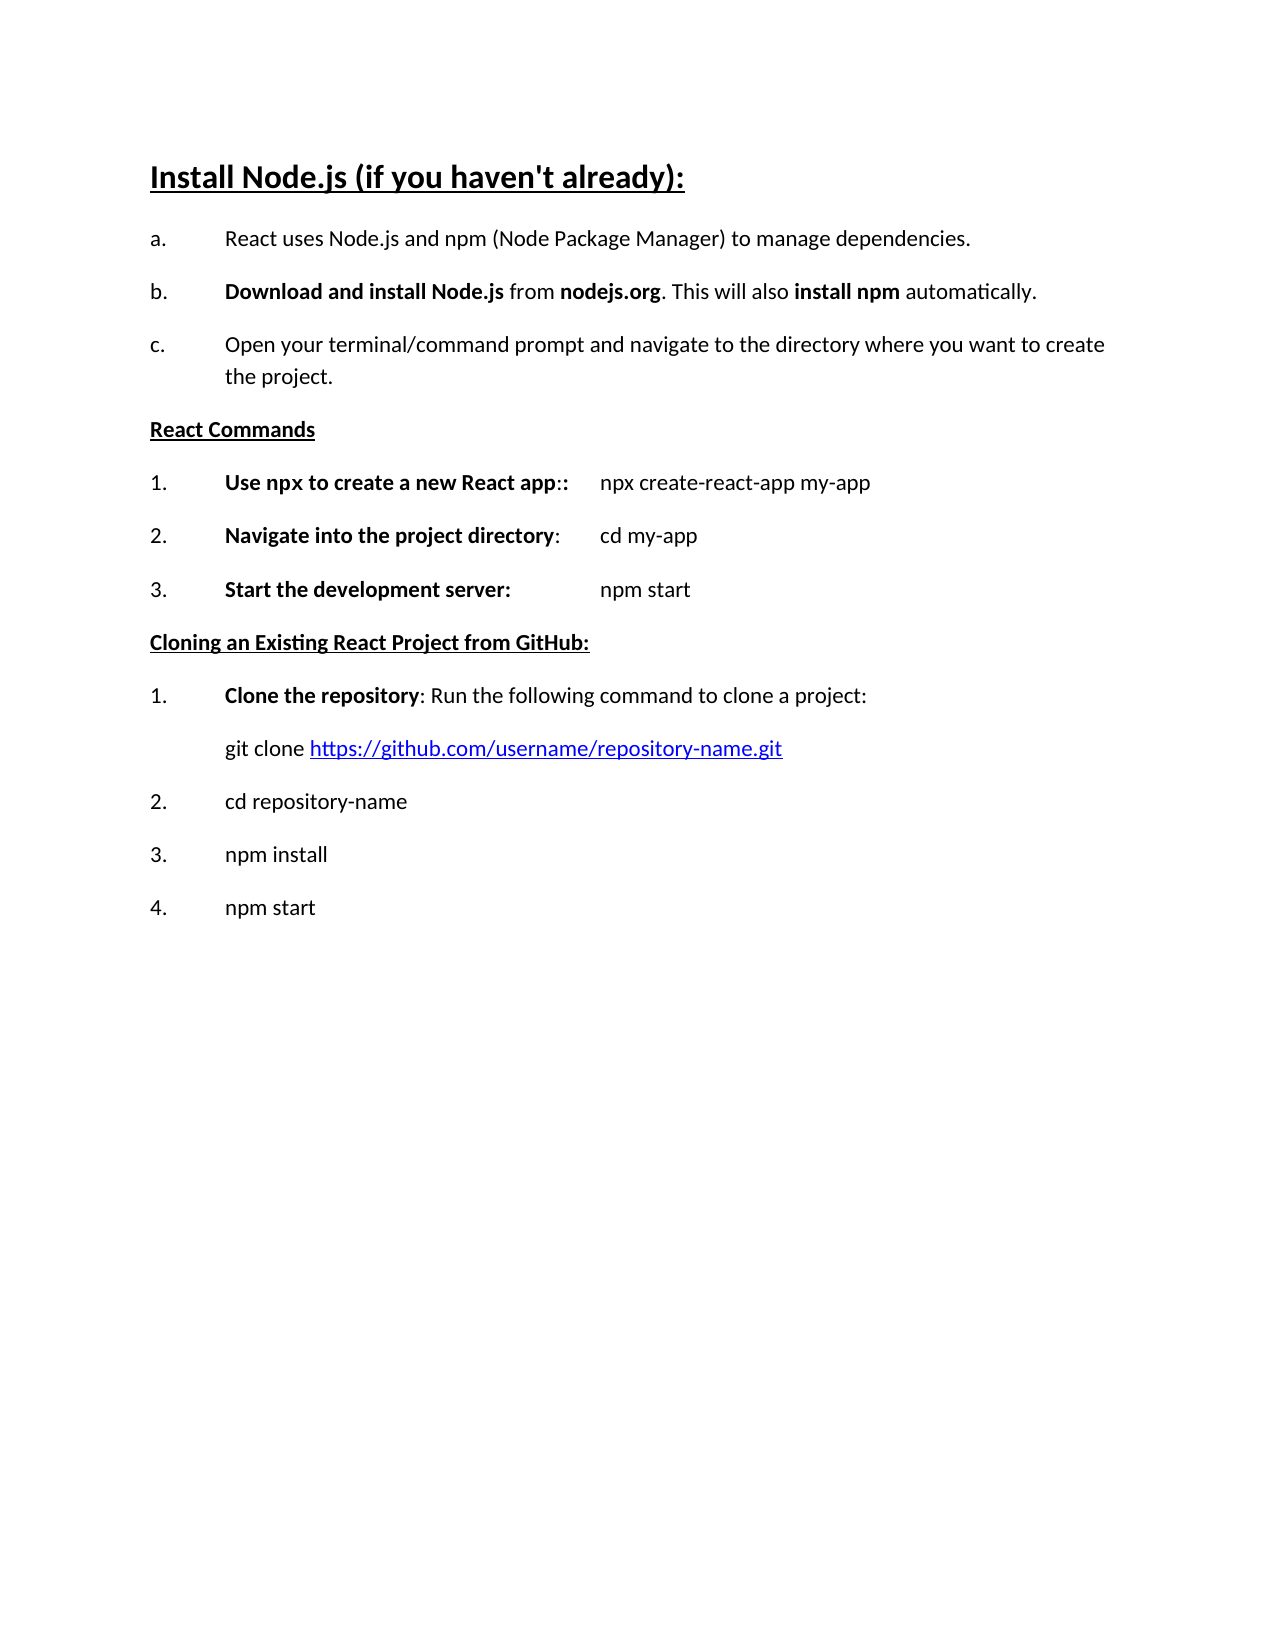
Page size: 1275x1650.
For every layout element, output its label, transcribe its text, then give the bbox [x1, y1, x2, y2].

text 3. Start the development server: npm start [150, 575, 1125, 603]
text c. Open your terminal/command prompt and navigate to the directory where you want to create the project. [150, 330, 1125, 390]
text Install Node.js (if you haven't already): [150, 156, 1125, 197]
text 3. npm install [150, 840, 1125, 868]
text 1. Use npx to create a new React app:: npx create-react-app my-app [150, 468, 1125, 497]
text a. React uses Node.js and npm (Node Package Manager) to manage dependencies. [150, 224, 1125, 252]
text b. Download and install Node.js from nodejs.org. This will also install npm automatically. [150, 277, 1125, 305]
text Cloning an Existing React Project from GitHub: [150, 628, 1125, 656]
text 2. Navigate into the project directory: cd my-app [150, 522, 1125, 550]
text React Commands [150, 415, 1125, 443]
text 4. npm start [150, 893, 1125, 921]
text 2. cd repository-name [150, 787, 1125, 815]
text git clone https://github.com/username/repository-name.git [150, 734, 1125, 762]
list Clone the repository: Run the following command to clone a project: [150, 681, 1125, 709]
